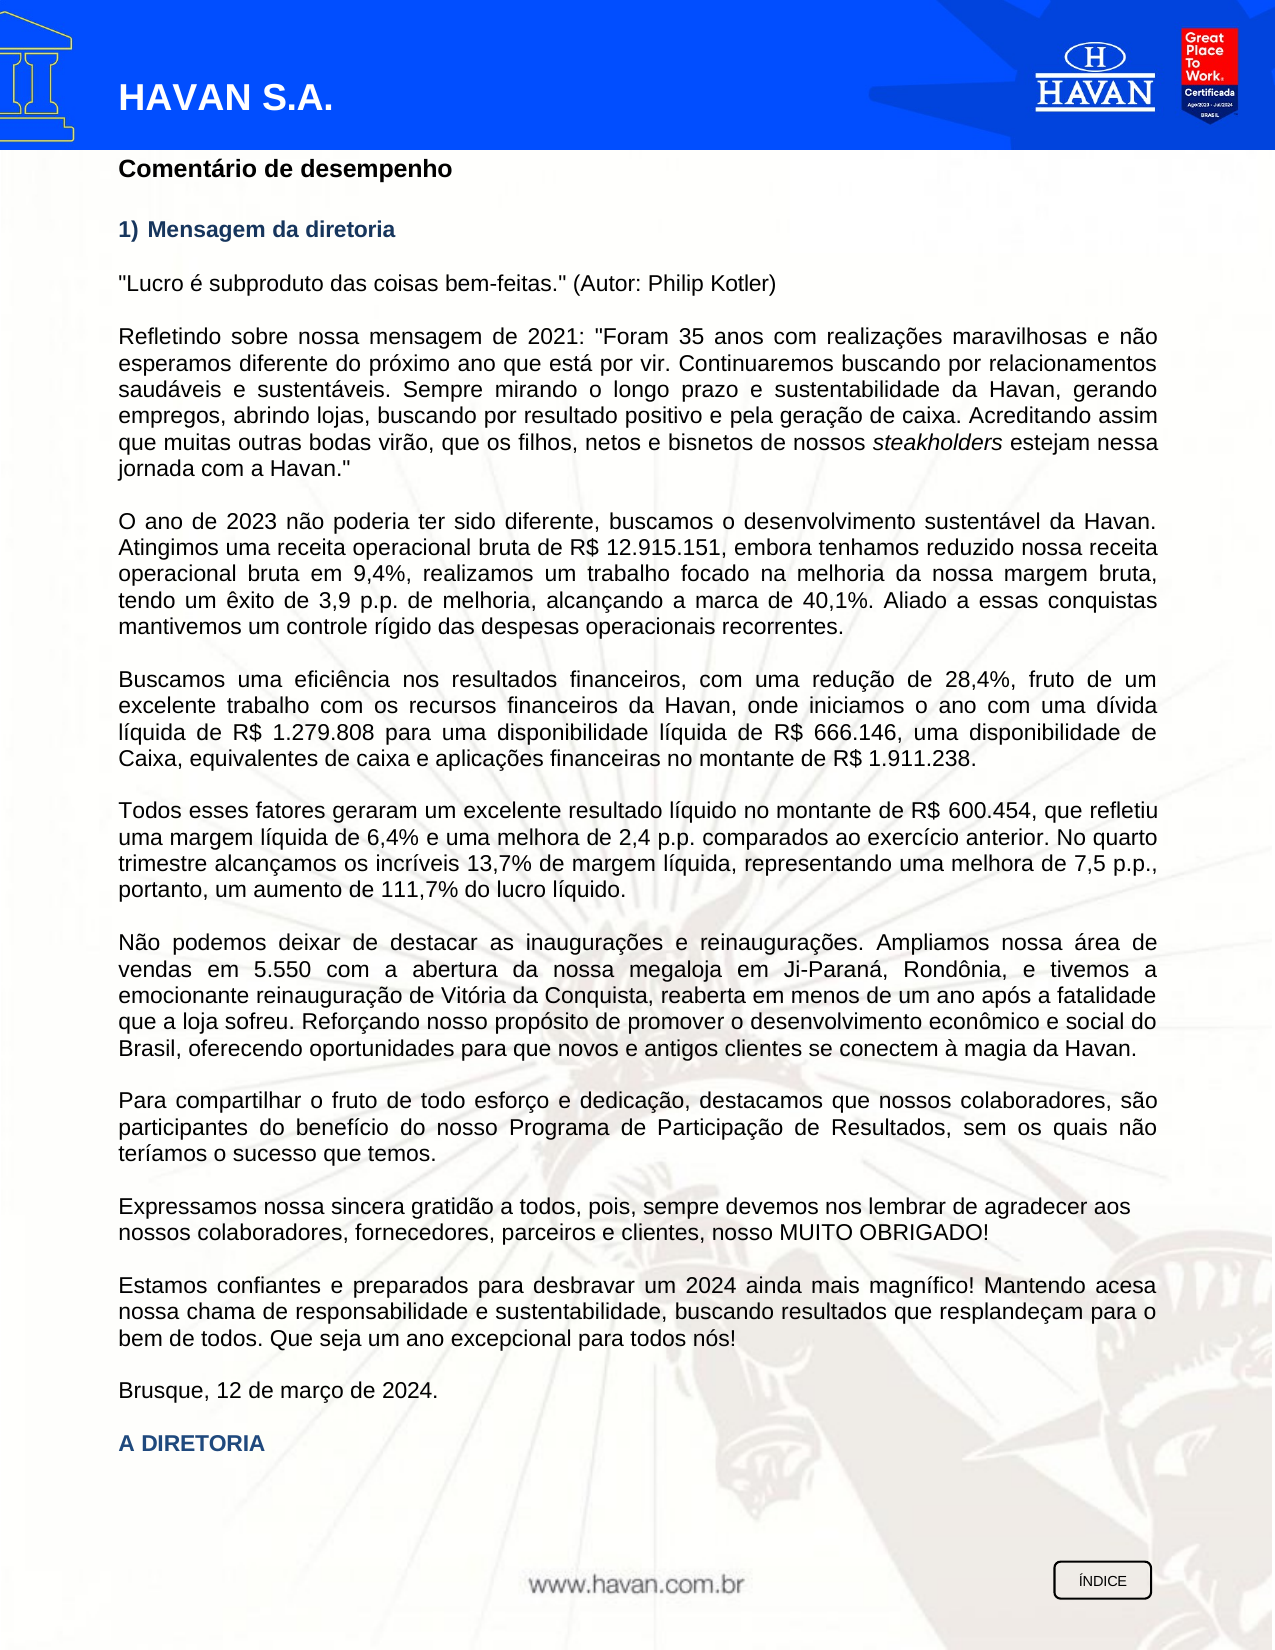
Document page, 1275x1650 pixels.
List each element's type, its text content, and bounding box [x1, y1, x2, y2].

text Brusque, 12 de março de 2024. [118, 1377, 1169, 1404]
text Refletindo sobre nossa mensagem de 2021: "Foram 35 anos com realizações maravilhosas e não esperamos diferente do próximo ano que está por vir. Continuaremos buscando por relacionamentos saudáveis e sustentáveis. Sempre mirando o longo prazo e sustentabilidade da Havan, gerando empregos, abrindo lojas, buscando por resultado positivo e pela geração de caixa. Acreditando assim que muitas outras bodas virão, que os filhos, netos e bisnetos de nossos steakholders estejam nessa jornada com a Havan." [118, 323, 1158, 481]
text Para compartilhar o fruto de todo esforço e dedicação, destacamos que nossos colaboradores, são participantes do benefício do nosso Programa de Participação de Resultados, sem os quais não teríamos o sucesso que temos. [118, 1087, 1158, 1166]
text Buscamos uma eficiência nos resultados financeiros, com uma redução de 28,4%, fruto de um excelente trabalho com os recursos financeiros da Havan, onde iniciamos o ano com uma dívida líquida de R$ 1.279.808 para uma disponibilidade líquida de R$ 666.146, uma disponibilidade de Caixa, equivalentes de caixa e aplicações financeiras no montante de R$ 1.911.238. [118, 666, 1158, 771]
subtitle HAVAN S.A. [118, 75, 1169, 118]
text Todos esses fatores geraram um excelente resultado líquido no montante de R$ 600.454, que refletiu uma margem líquida de 6,4% e uma melhora de 2,4 p.p. comparados ao exercício anterior. No quarto trimestre alcançamos os incríveis 13,7% de margem líquida, representando uma melhora de 7,5 p.p., portanto, um aumento de 111,7% do lucro líquido. [118, 797, 1158, 903]
subtitle Comentário de desempenho [118, 154, 1169, 183]
subtitle Mensagem da diretoria [118, 216, 1169, 242]
text Expressamos nossa sincera gratidão a todos, pois, sempre devemos nos lembrar de agradecer aos nossos colaboradores, fornecedores, parceiros e clientes, nosso MUITO OBRIGADO! [118, 1193, 1169, 1246]
text Não podemos deixar de destacar as inaugurações e reinaugurações. Ampliamos nossa área de vendas em 5.550 com a abertura da nossa megaloja em Ji-Paraná, Rondônia, e tivemos a emocionante reinauguração de Vitória da Conquista, reaberta em menos de um ano após a fatalidade que a loja sofreu. Reforçando nosso propósito de promover o desenvolvimento econômico e social do Brasil, oferecendo oportunidades para que novos e antigos clientes se conectem à magia da Havan. [118, 929, 1158, 1061]
text O ano de 2023 não poderia ter sido diferente, buscamos o desenvolvimento sustentável da Havan. Atingimos uma receita operacional bruta de R$ 12.915.151, embora tenhamos reduzido nossa receita operacional bruta em 9,4%, realizamos um trabalho focado na melhoria da nossa margem bruta, tendo um êxito de 3,9 p.p. de melhoria, alcançando a marca de 40,1%. Aliado a essas conquistas mantivemos um controle rígido das despesas operacionais recorrentes. [118, 508, 1158, 639]
picture [0, 0, 1275, 1650]
text ÍNDICE [106, 1572, 1127, 1589]
text Estamos confiantes e preparados para desbravar um 2024 ainda mais magnífico! Mantendo acesa nossa chama de responsabilidade e sustentabilidade, buscando resultados que resplandeçam para o bem de todos. Que seja um ano excepcional para todos nós! [118, 1272, 1157, 1351]
text A DIRETORIA [118, 1430, 1169, 1456]
text "Lucro é subproduto das coisas bem-feitas." (Autor: Philip Kotler) [118, 270, 1169, 296]
